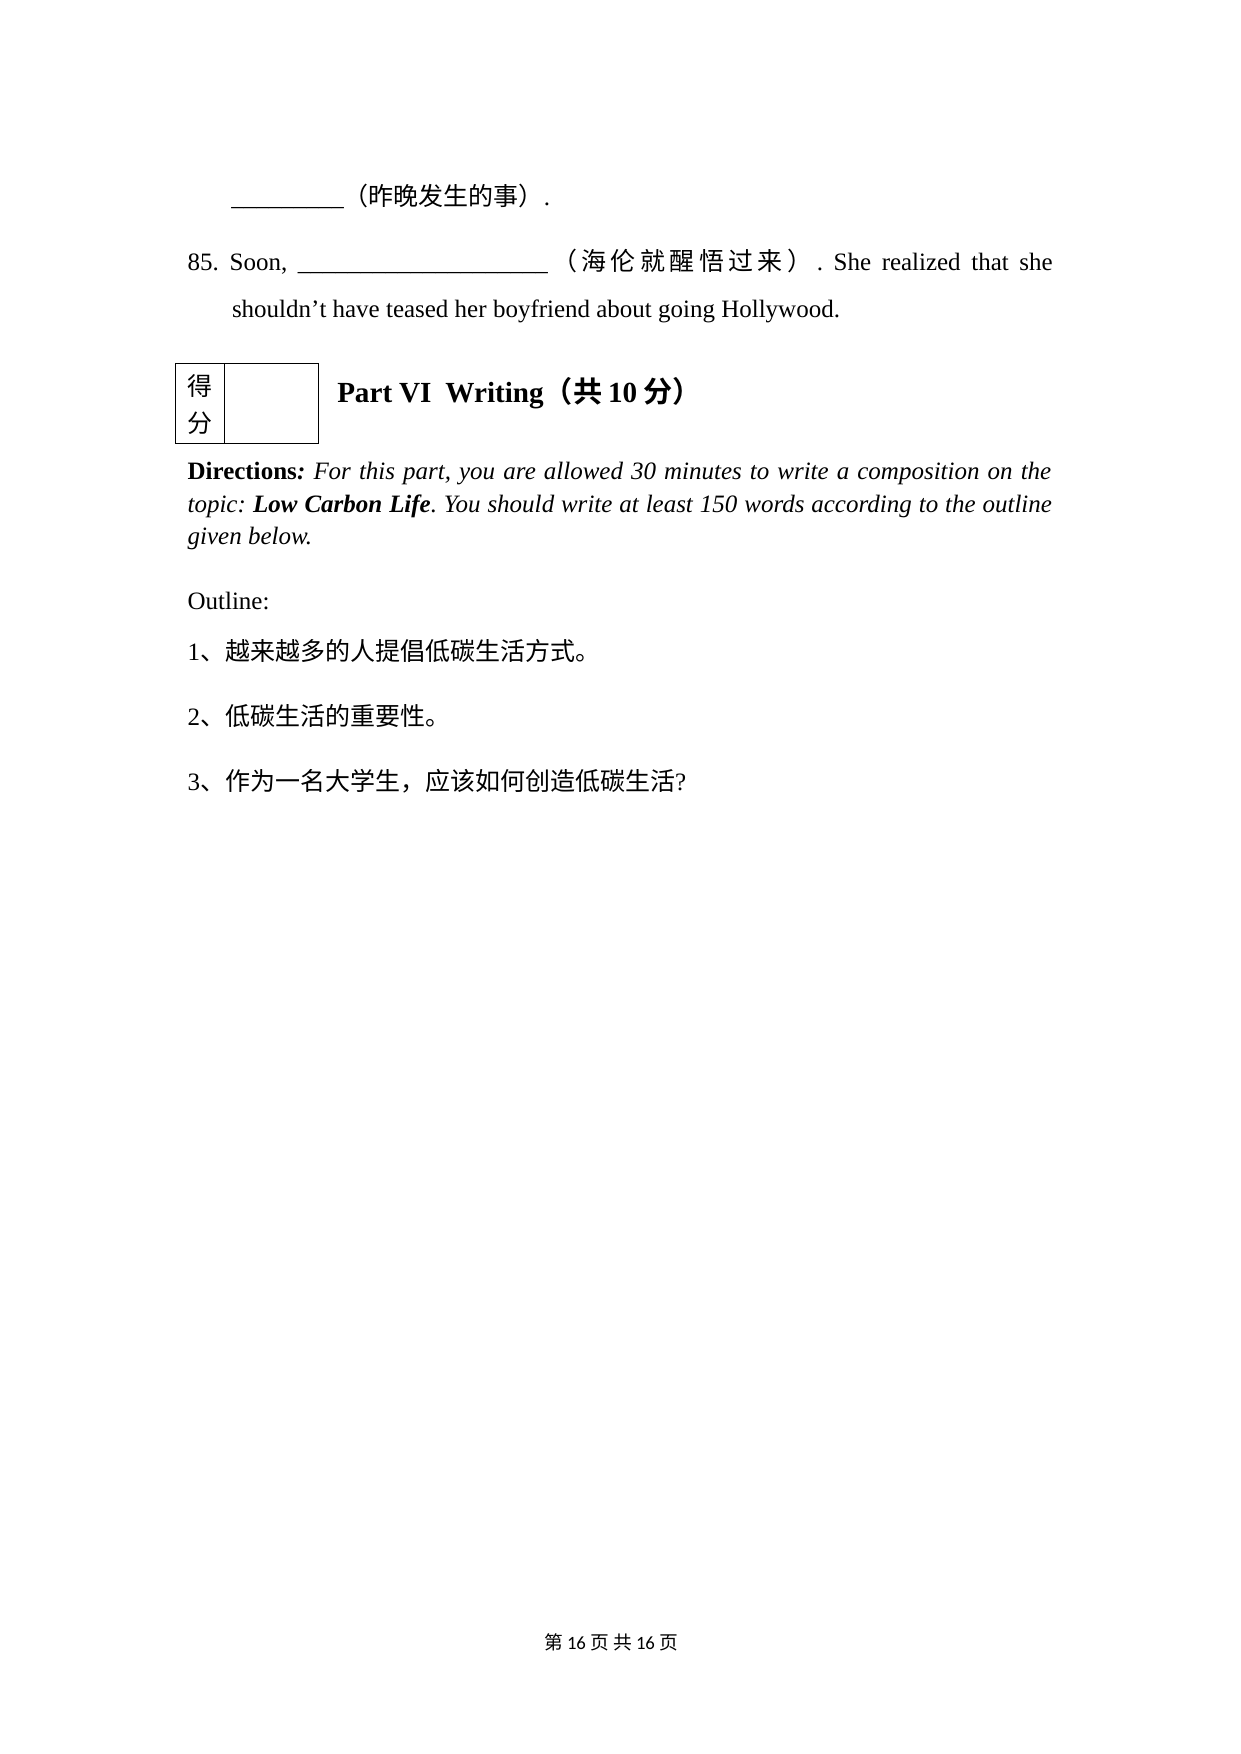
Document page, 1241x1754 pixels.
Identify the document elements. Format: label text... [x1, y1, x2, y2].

text 3、作为一名大学生，应该如何创造低碳生活? [187, 747, 1053, 812]
text Part VI Writing（共10分） [187, 357, 1053, 422]
table_header 得 分 [176, 364, 224, 442]
text 2、低碳生活的重要性。 [187, 682, 1053, 747]
text 85. Soon, ____________________（海伦就醒悟过来）. She realized that she shouldn’t have teased her boyfriend about going Hollywood. [187, 227, 1053, 324]
text Outline: [187, 584, 1053, 617]
text Directions: For this part, you are allowed 30 minutes to write a composition on the topic: Low Carbon Life. You should write at least 150 words according to the outline given below. [187, 454, 1053, 552]
table_header [225, 364, 318, 442]
text _________（昨晚发生的事）. [231, 162, 1053, 227]
text 1、越来越多的人提倡低碳生活方式。 [187, 617, 1053, 682]
